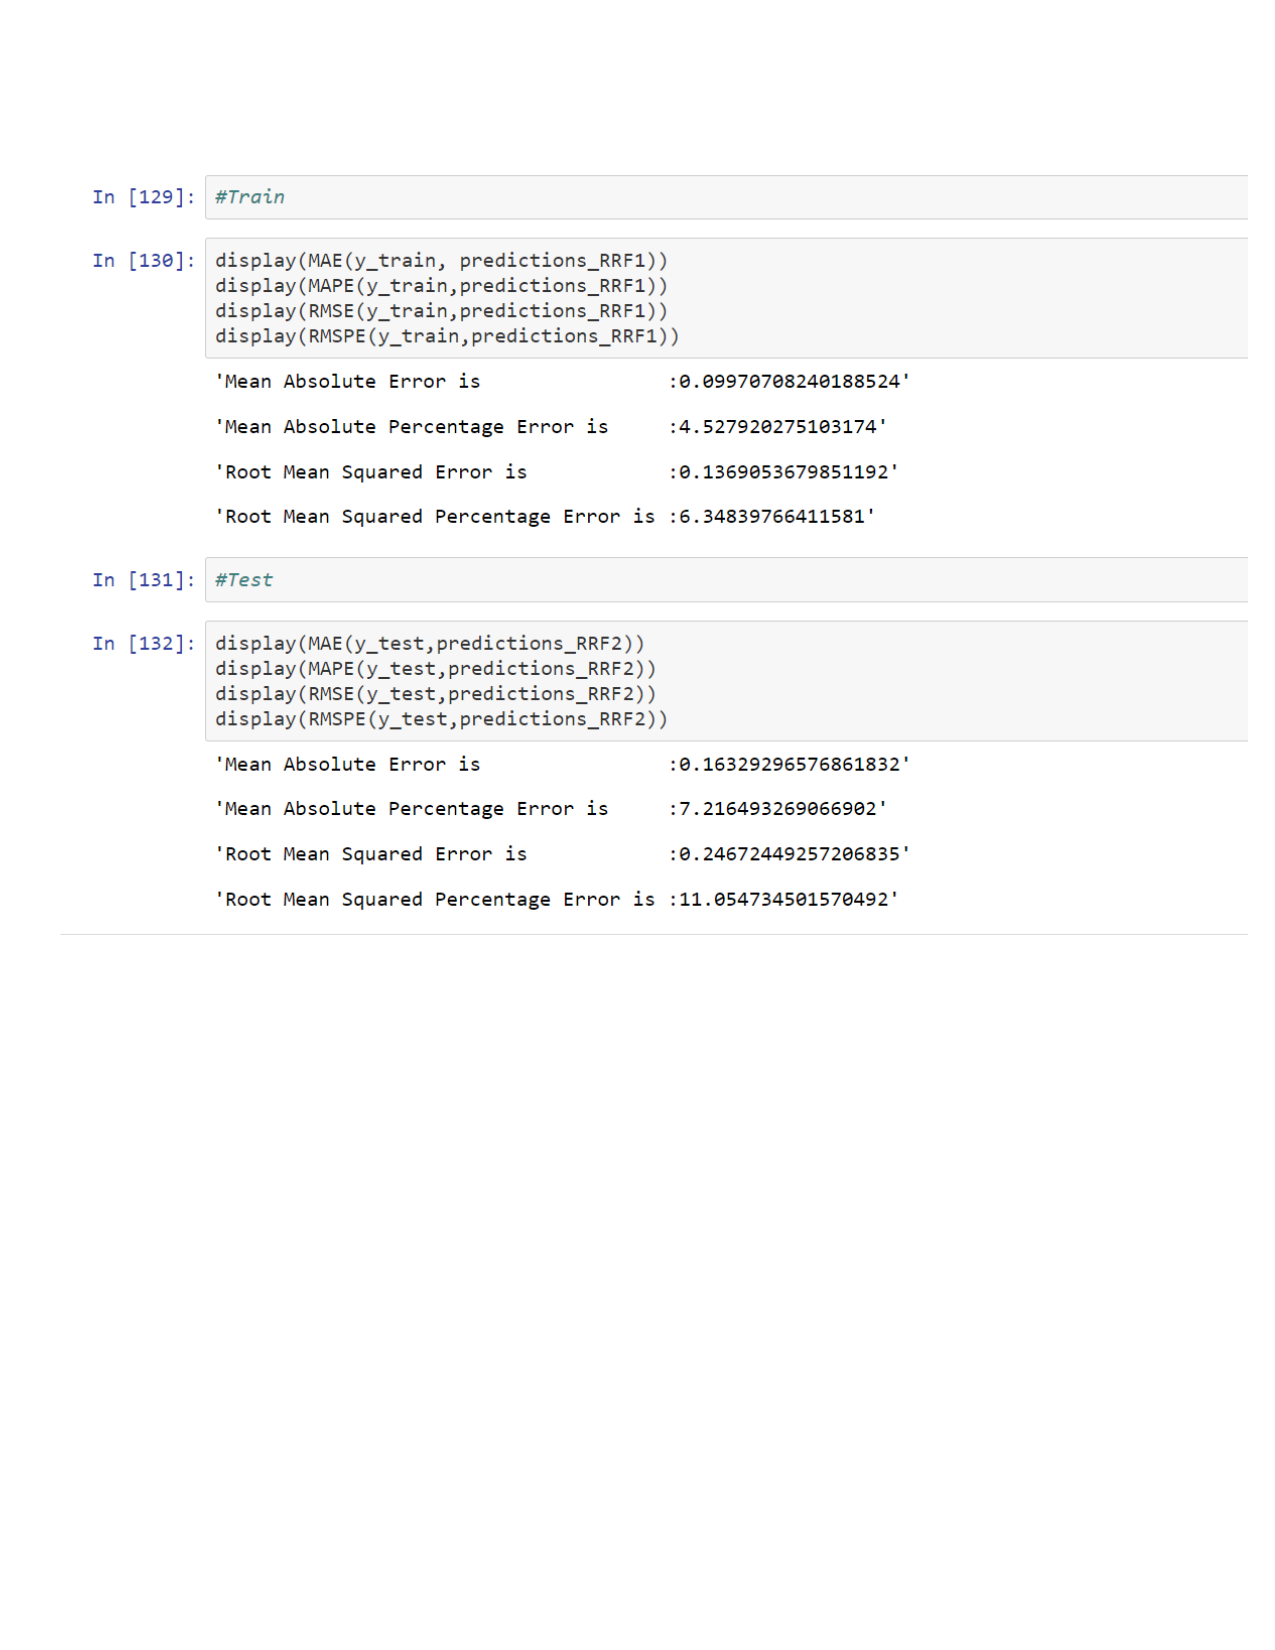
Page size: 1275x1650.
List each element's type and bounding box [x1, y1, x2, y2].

picture [60, 156, 1248, 941]
